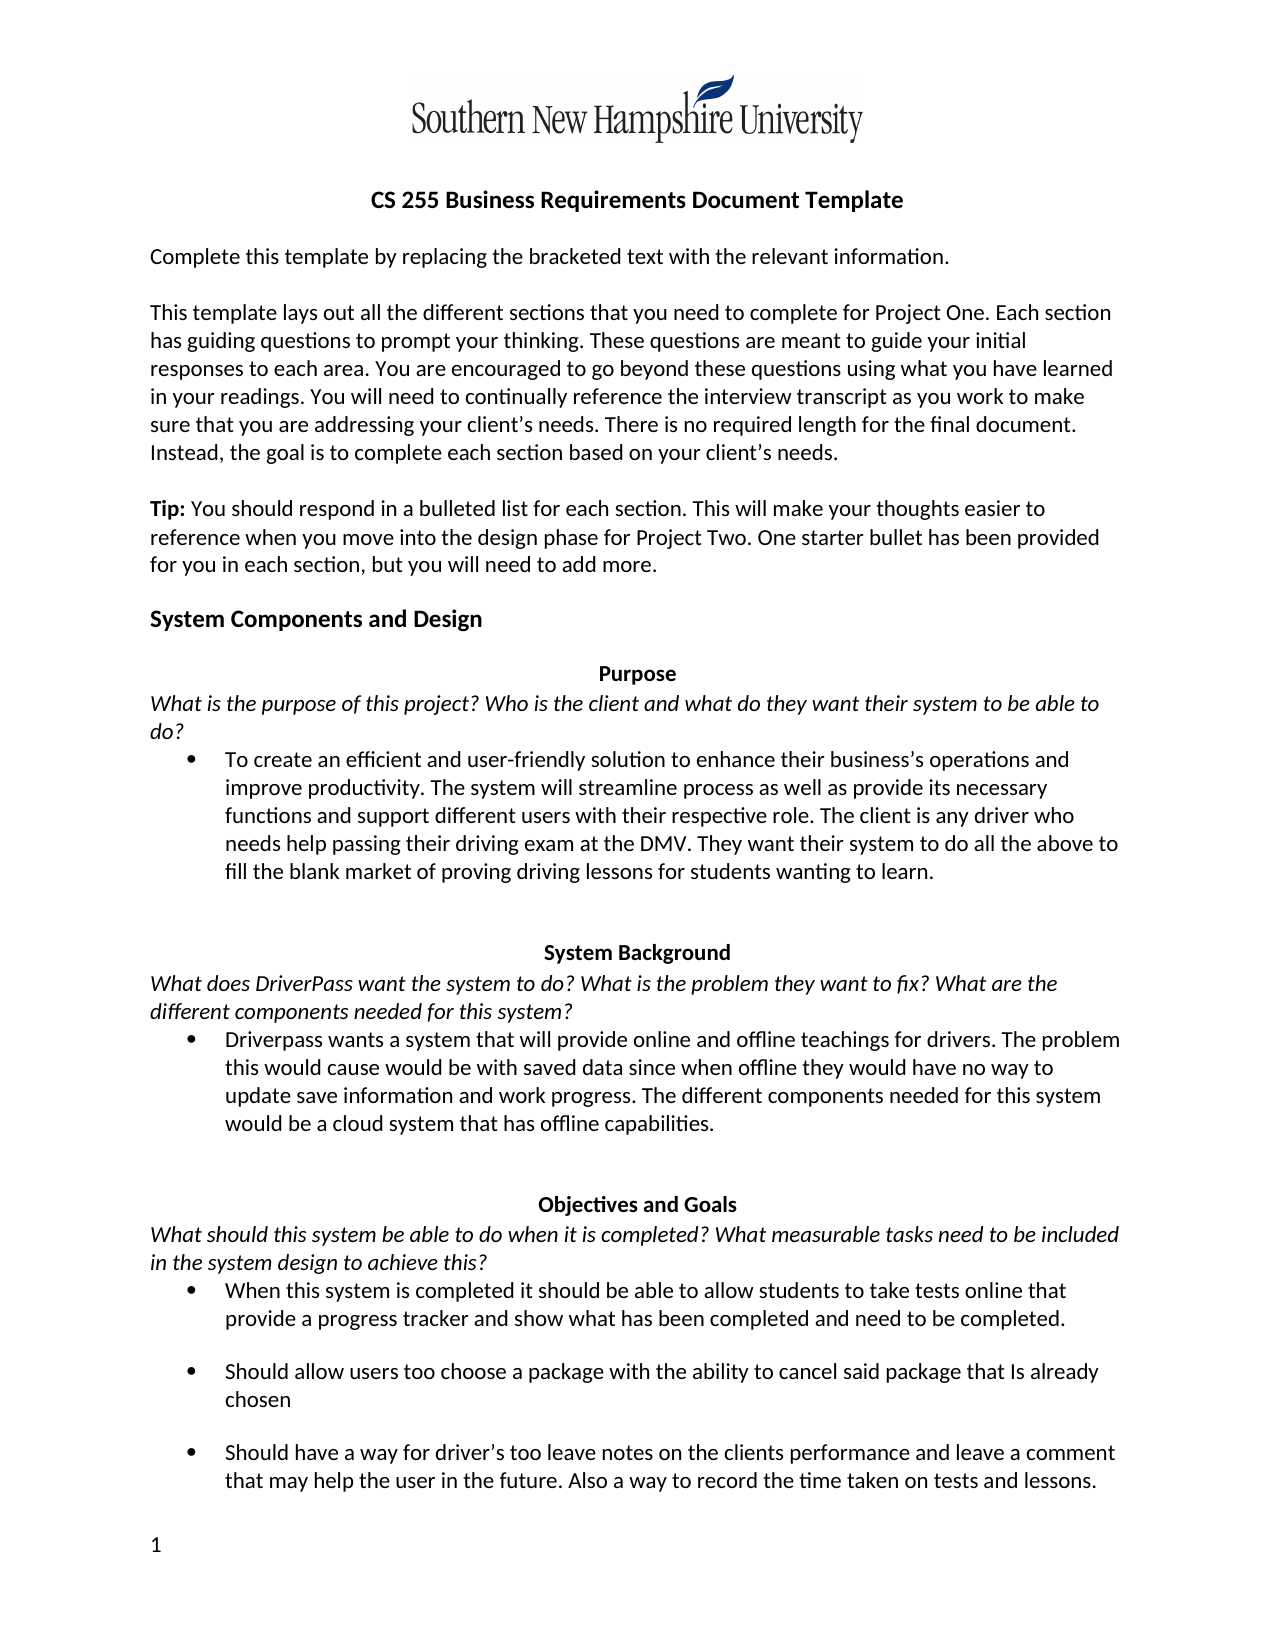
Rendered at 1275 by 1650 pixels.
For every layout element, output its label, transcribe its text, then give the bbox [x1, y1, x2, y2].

list Driverpass wants a system that will provide online and offline teachings for drivers. The problem this would cause would be with saved data since when offline they would have no way to update save information and work progress. The different components needed for this system would be a cloud system that has offline capabilities. [187, 1025, 1125, 1137]
text Complete this template by replacing the bracketed text with the relevant information. [150, 242, 1125, 270]
list When this system is completed it should be able to allow students to take tests online that provide a progress tracker and show what has been completed and need to be completed. [187, 1276, 1125, 1332]
picture [412, 75, 863, 143]
subtitle System Components and Design [150, 604, 1125, 634]
subtitle System Background [150, 938, 1125, 967]
subtitle CS 255 Business Requirements Document Template [150, 184, 1125, 214]
list To create an efficient and user-friendly solution to enhance their business’s operations and improve productivity. The system will streamline process as well as provide its necessary functions and support different users with their respective role. The client is any driver who needs help passing their driving exam at the DMV. They want their system to do all the above to fill the blank market of proving driving lessons for students wanting to learn. [187, 745, 1125, 886]
subtitle Objectives and Goals [150, 1190, 1125, 1218]
text What does DriverPass want the system to do? What is the problem they want to fix? What are the different components needed for this system? [150, 969, 1125, 1025]
list Should allow users too choose a package with the ability to cancel said package that Is already chosen [187, 1357, 1125, 1413]
text What is the purpose of this project? Who is the client and what do they want their system to be able to do? [150, 689, 1125, 745]
subtitle Purpose [150, 659, 1125, 687]
text What should this system be able to do when it is completed? What measurable tasks need to be included in the system design to achieve this? [150, 1220, 1125, 1276]
text This template lays out all the different sections that you need to complete for Project One. Each section has guiding questions to prompt your thinking. These questions are meant to guide your initial responses to each area. You are encouraged to go beyond these questions using what you have learned in your readings. You will need to continually reference the interview transcript as you work to make sure that you are addressing your client’s needs. There is no required length for the final document. Instead, the goal is to complete each section based on your client’s needs. [150, 298, 1125, 467]
list Should have a way for driver’s too leave notes on the clients performance and leave a comment that may help the user in the future. Also a way to record the time taken on tests and lessons. [187, 1438, 1125, 1494]
text Tip: You should respond in a bulleted list for each section. This will make your thoughts easier to reference when you move into the design phase for Project Two. One starter bullet has been provided for you in each section, but you will need to add more. [150, 494, 1125, 579]
